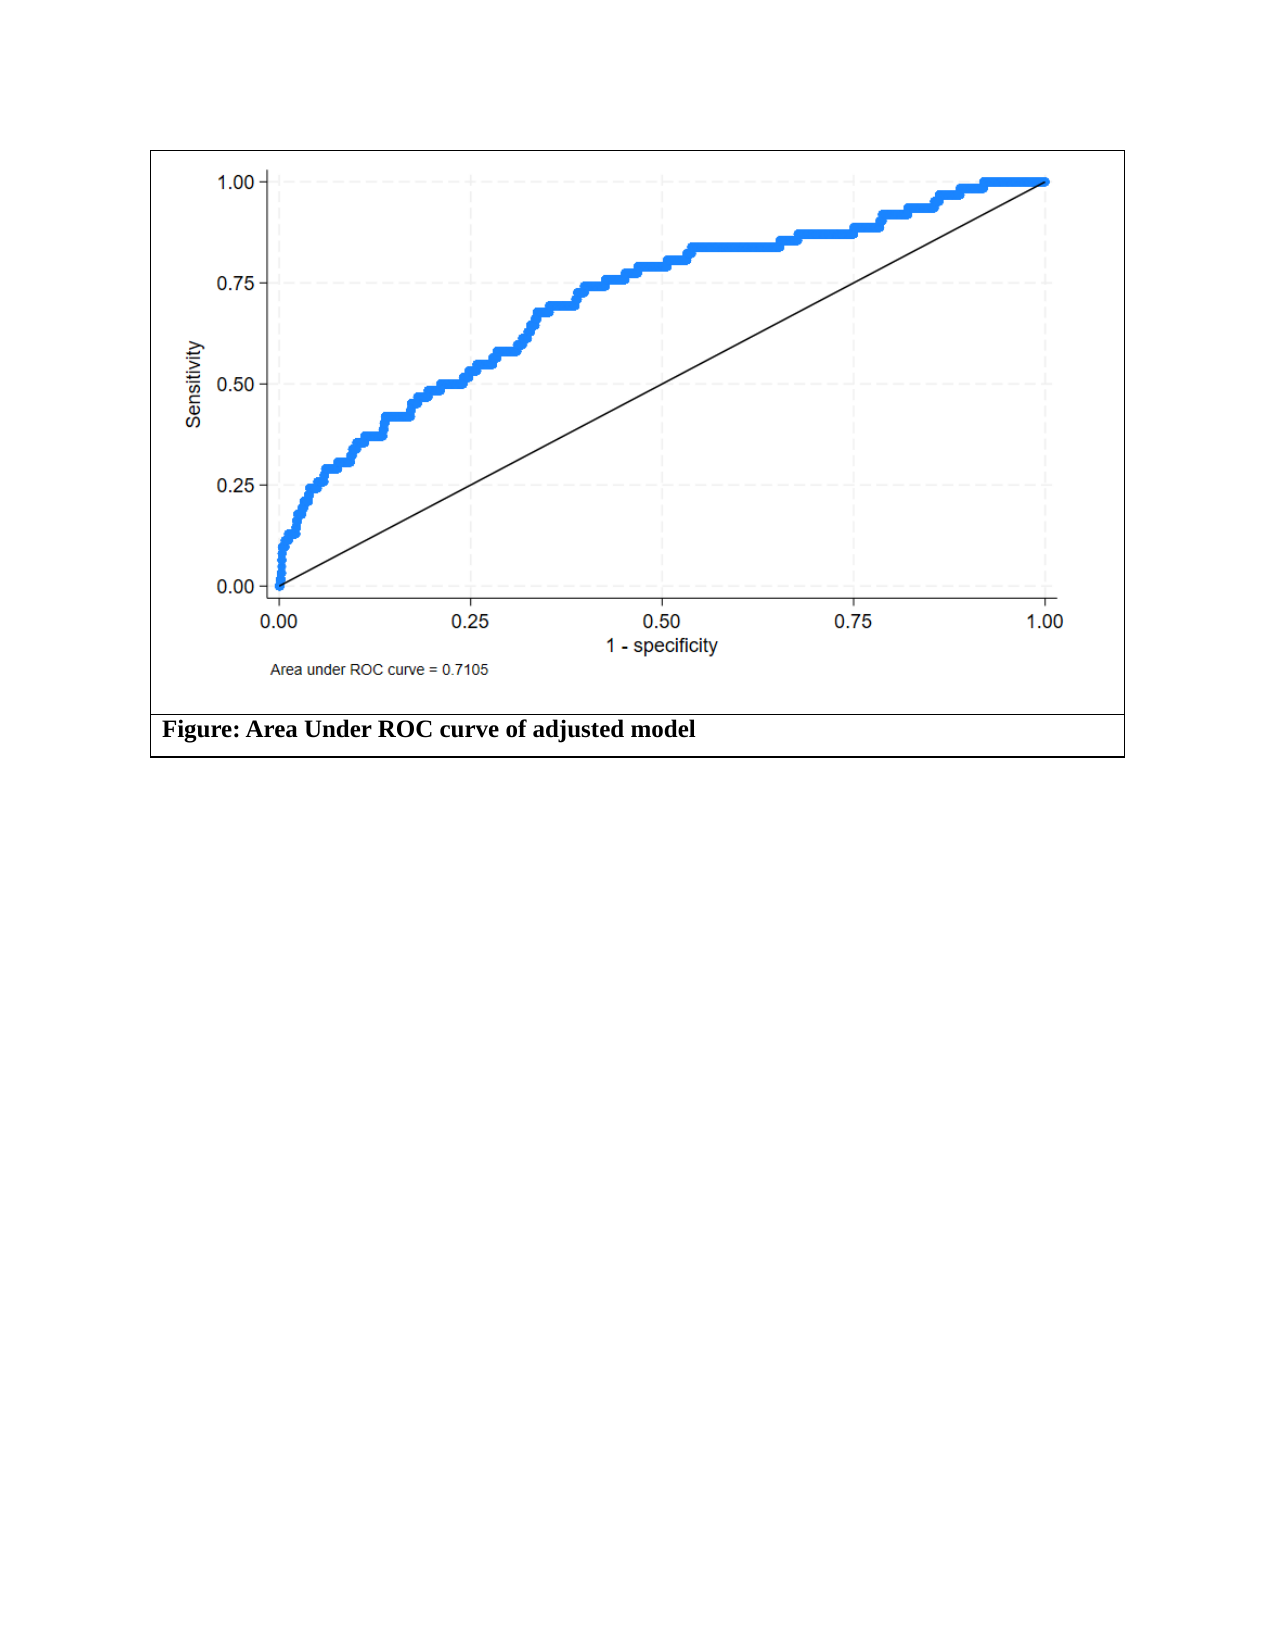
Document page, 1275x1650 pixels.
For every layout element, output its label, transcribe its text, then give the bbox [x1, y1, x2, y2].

table_header [151, 151, 1124, 713]
table_cell Figure: Area Under ROC curve of adjusted model [151, 715, 1124, 756]
picture [161, 151, 1077, 701]
